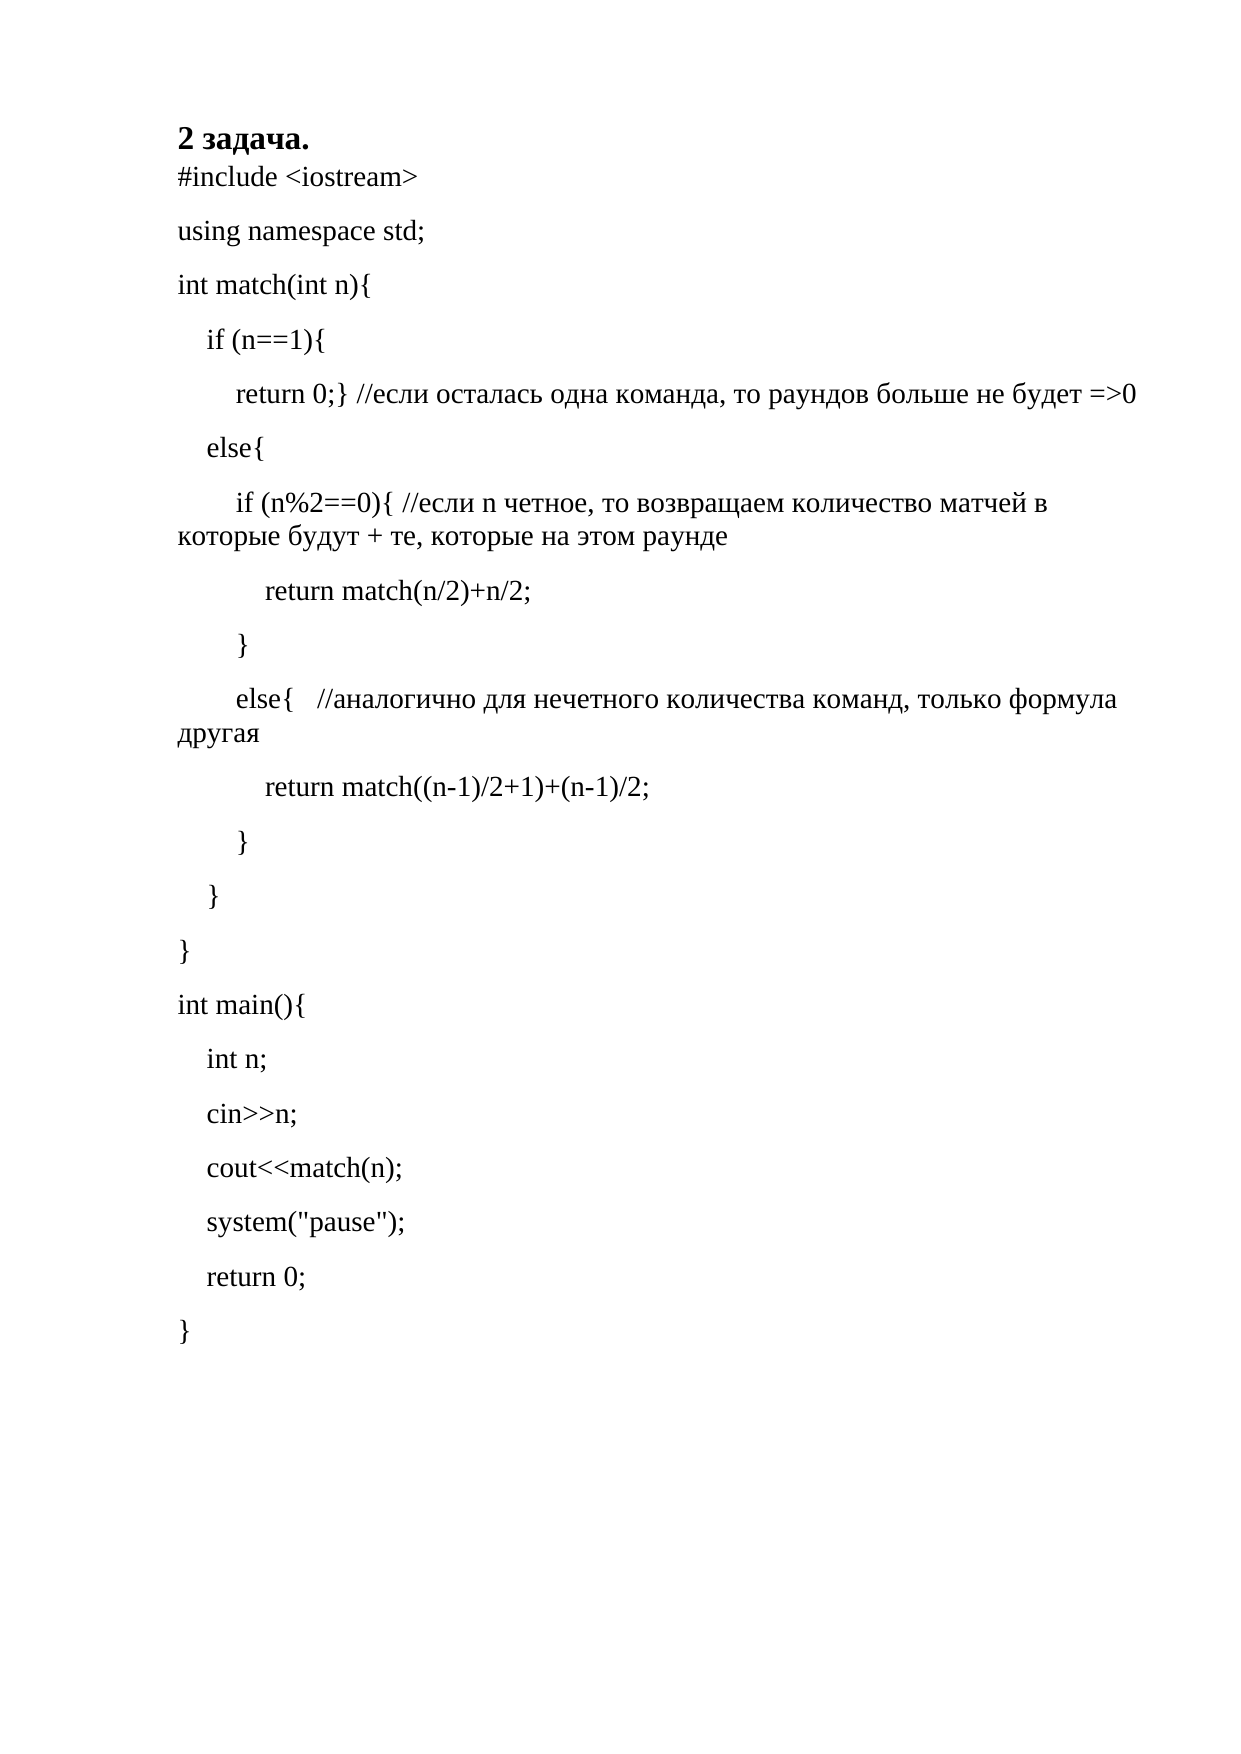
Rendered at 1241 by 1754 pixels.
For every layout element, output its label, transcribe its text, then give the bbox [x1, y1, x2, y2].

text using namespace std; [177, 213, 1152, 247]
text return 0;} //если осталась одна команда, то раундов больше не будет =>0 [177, 376, 1152, 410]
text } [177, 824, 1152, 857]
text #include <iostream> [177, 159, 1152, 192]
text } [177, 1313, 1152, 1347]
text system("pause"); [177, 1204, 1152, 1238]
text } [177, 627, 1152, 661]
text int n; [177, 1041, 1152, 1075]
text return 0; [177, 1259, 1152, 1292]
text return match(n/2)+n/2; [177, 573, 1152, 606]
text cin>>n; [177, 1096, 1152, 1129]
text int main(){ [177, 987, 1152, 1021]
text return match((n-1)/2+1)+(n-1)/2; [177, 769, 1152, 803]
text else{ [177, 431, 1152, 464]
text } [177, 933, 1152, 966]
text } [177, 878, 1152, 912]
text int match(int n){ [177, 267, 1152, 301]
text cout<<match(n); [177, 1150, 1152, 1184]
text if (n==1){ [177, 322, 1152, 355]
text if (n%2==0){ //если n четное, то возвращаем количество матчей в которые будут + те, которые на этом раунде [177, 485, 1152, 552]
text else{ //аналогично для нечетного количества команд, только формула другая [177, 682, 1152, 749]
text 2 задача. [177, 118, 1152, 156]
